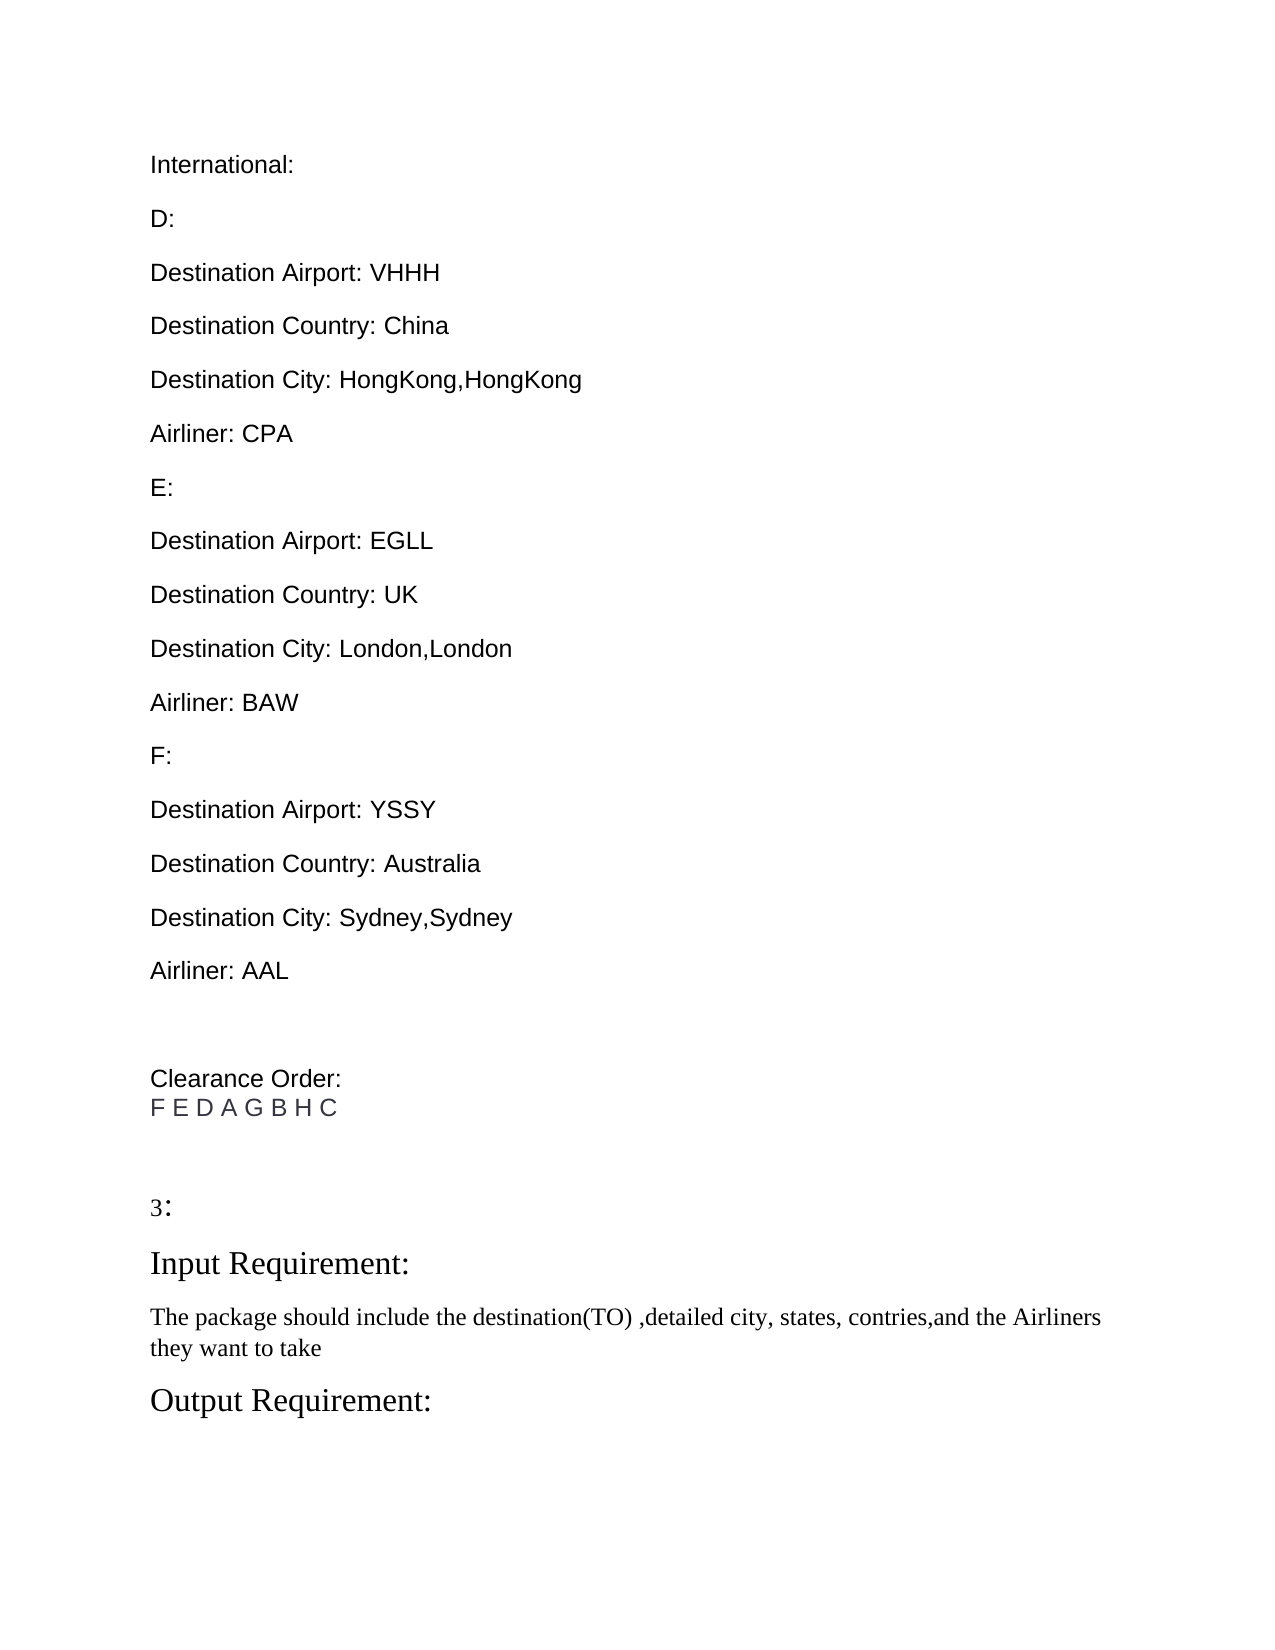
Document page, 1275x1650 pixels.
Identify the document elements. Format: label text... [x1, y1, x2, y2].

text Output Requirement: [150, 1380, 1125, 1419]
text Destination City: Sydney,Sydney [150, 902, 1125, 931]
text Destination City: HongKong,HongKong [150, 365, 1125, 394]
text Destination Country: UK [150, 580, 1125, 609]
text Destination Country: China [150, 311, 1125, 340]
text Clearance Order: [150, 1064, 1125, 1092]
text F E D A G B H C [150, 1092, 1125, 1121]
text F: [150, 741, 1125, 770]
text Destination Country: Australia [150, 849, 1125, 877]
text Destination Airport: VHHH [150, 257, 1125, 286]
text The package should include the destination(TO) ,detailed city, states, contries,and the Airliners they want to take [150, 1302, 1125, 1361]
text 3： [150, 1188, 1125, 1224]
text Destination Airport: YSSY [150, 795, 1125, 824]
text E: [150, 472, 1125, 501]
text Destination City: London,London [150, 634, 1125, 662]
text Airliner: AAL [150, 956, 1125, 985]
text International: [150, 150, 1125, 179]
text Input Requirement: [150, 1244, 1125, 1282]
text Airliner: CPA [150, 419, 1125, 447]
text D: [150, 204, 1125, 232]
text Destination Airport: EGLL [150, 526, 1125, 555]
text Airliner: BAW [150, 687, 1125, 716]
